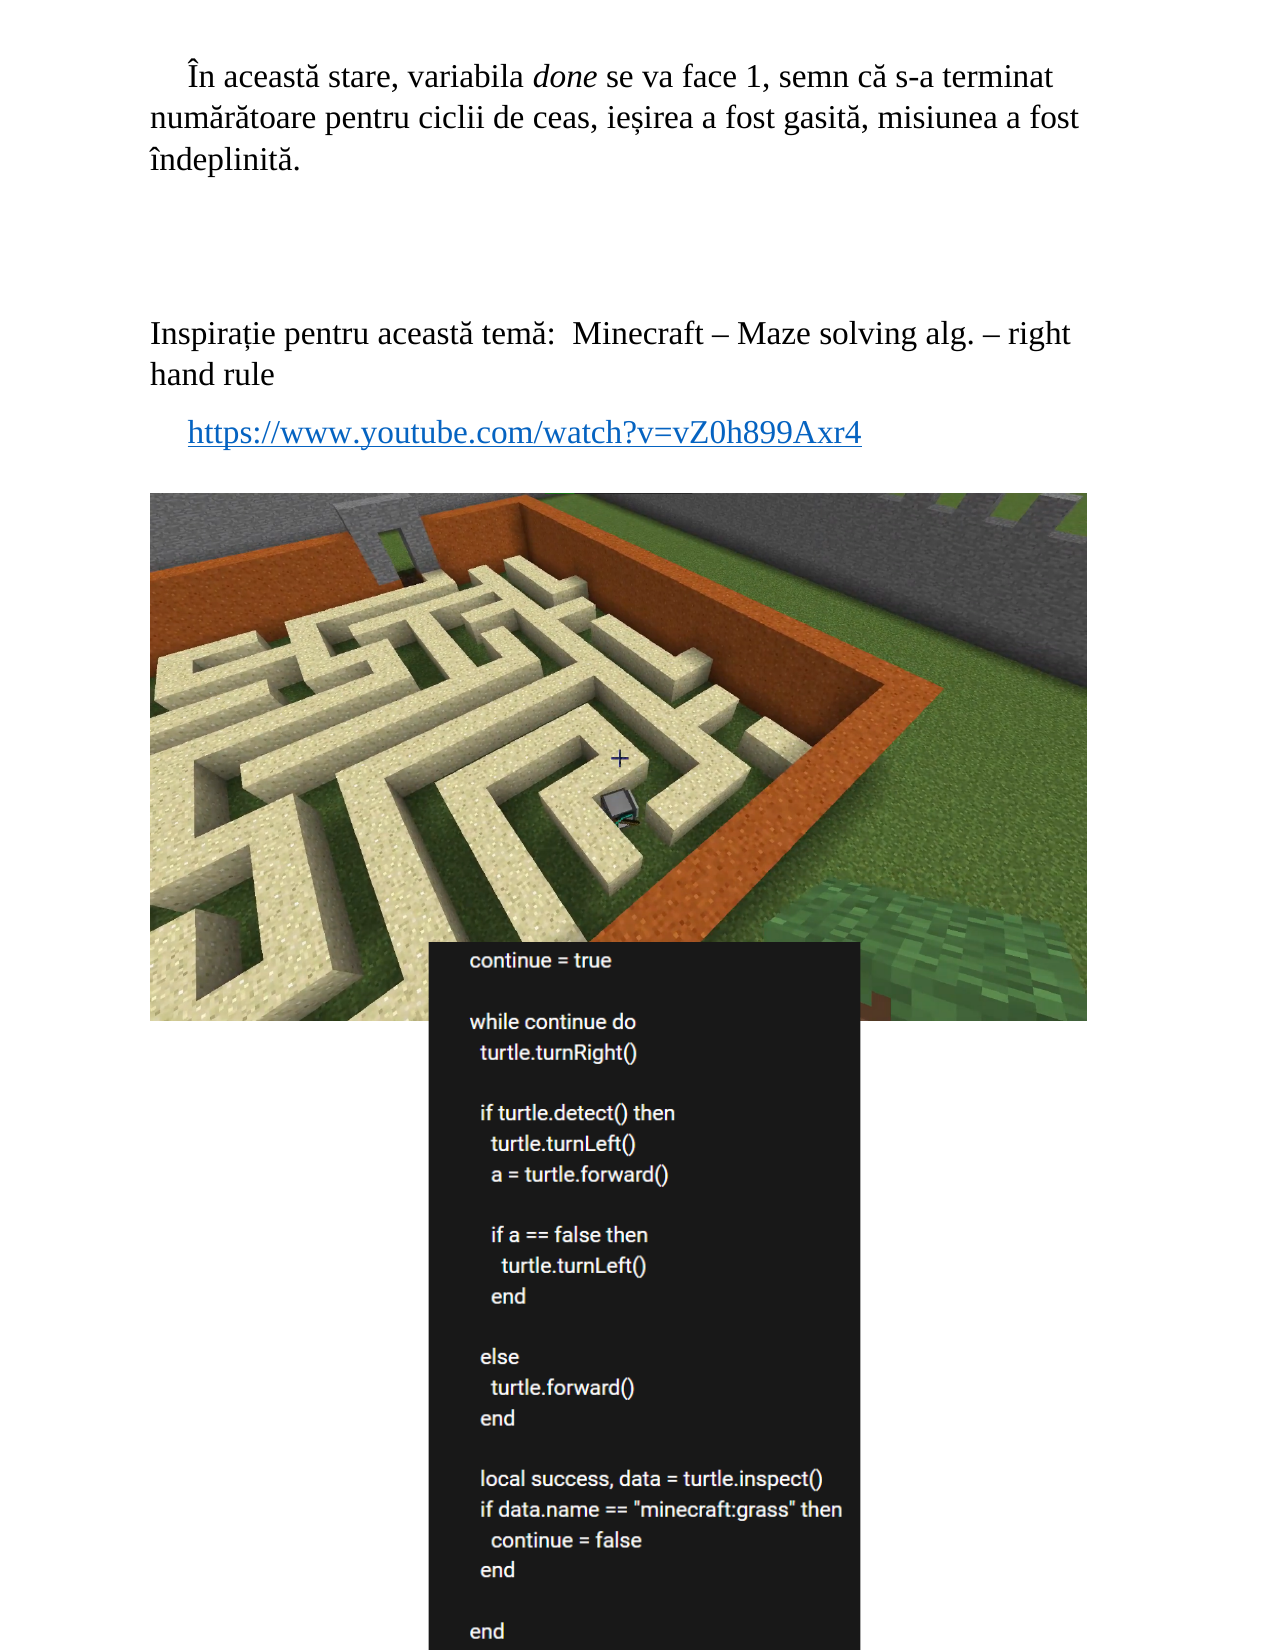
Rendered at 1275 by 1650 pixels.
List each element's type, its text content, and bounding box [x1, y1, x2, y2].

text https://www.youtube.com/watch?v=vZ0h899Axr4 [150, 412, 1125, 451]
text Inspirație pentru această temă: Minecraft – Maze solving alg. – right hand rule [150, 313, 1125, 393]
text În această stare, variabila done se va face 1, semn că s-a terminat numărătoare pentru ciclii de ceas, ieșirea a fost gasită, misiunea a fost îndeplinită. [150, 56, 1125, 177]
picture [150, 493, 1087, 1650]
